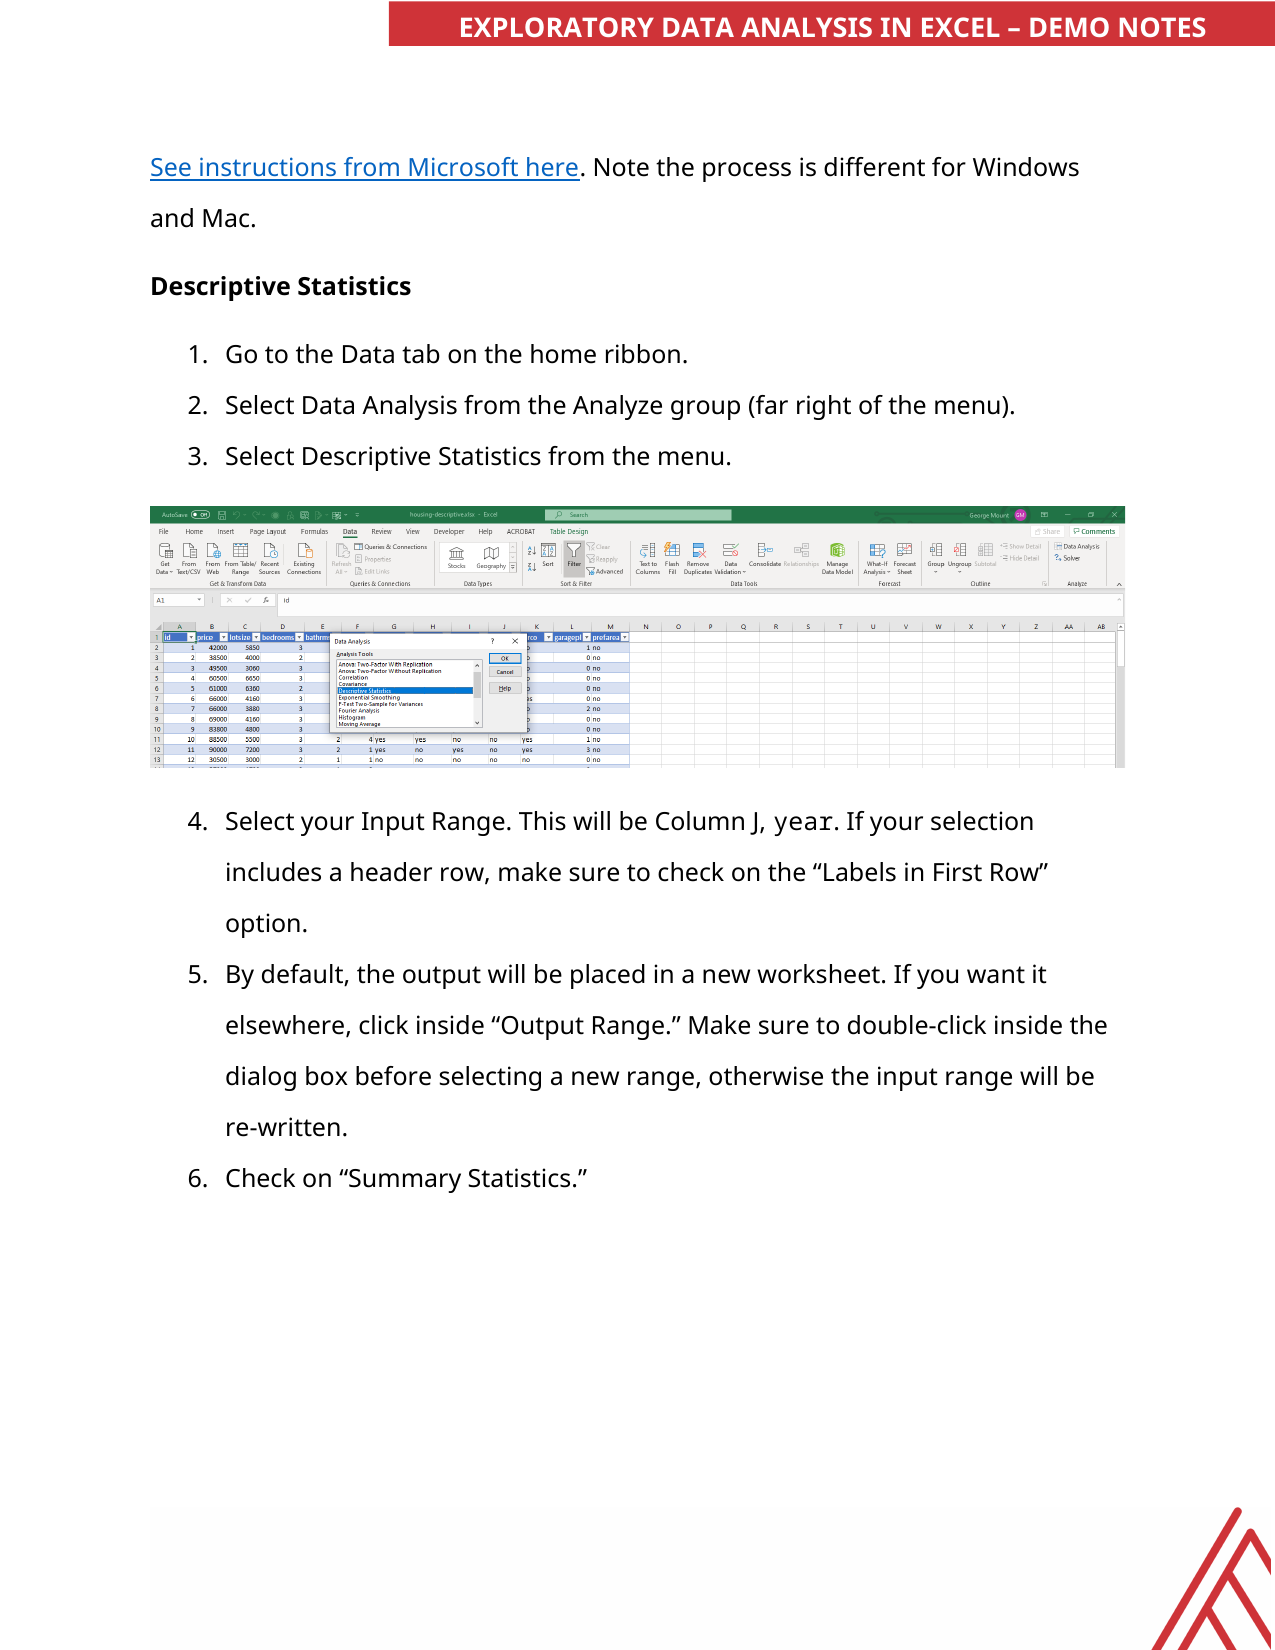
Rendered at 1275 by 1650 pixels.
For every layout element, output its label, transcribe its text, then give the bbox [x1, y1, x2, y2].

list Select Data Analysis from the Analyze group (far right of the menu). [187, 387, 1125, 422]
text See instructions from Microsoft here. Note the process is different for Windows and Mac. [150, 150, 1125, 235]
picture [150, 1507, 1271, 1650]
list By default, the output will be placed in a new worksheet. If you want it elsewhere, click inside “Output Range.” Make sure to double-click inside the dialog box before selecting a new range, otherwise the input range will be re-written. [187, 957, 1125, 1144]
list Check on “Summary Statistics.” [187, 1161, 1125, 1195]
picture [150, 506, 1125, 768]
list Select Descriptive Statistics from the menu. [187, 438, 1125, 473]
list Select your Input Range. This will be Column J, year. If your selection includes a header row, make sure to check on the “Labels in First Row” option. [187, 804, 1125, 940]
text Descriptive Statistics [150, 269, 1125, 303]
list Go to the Data tab on the home ribbon. [187, 336, 1125, 371]
